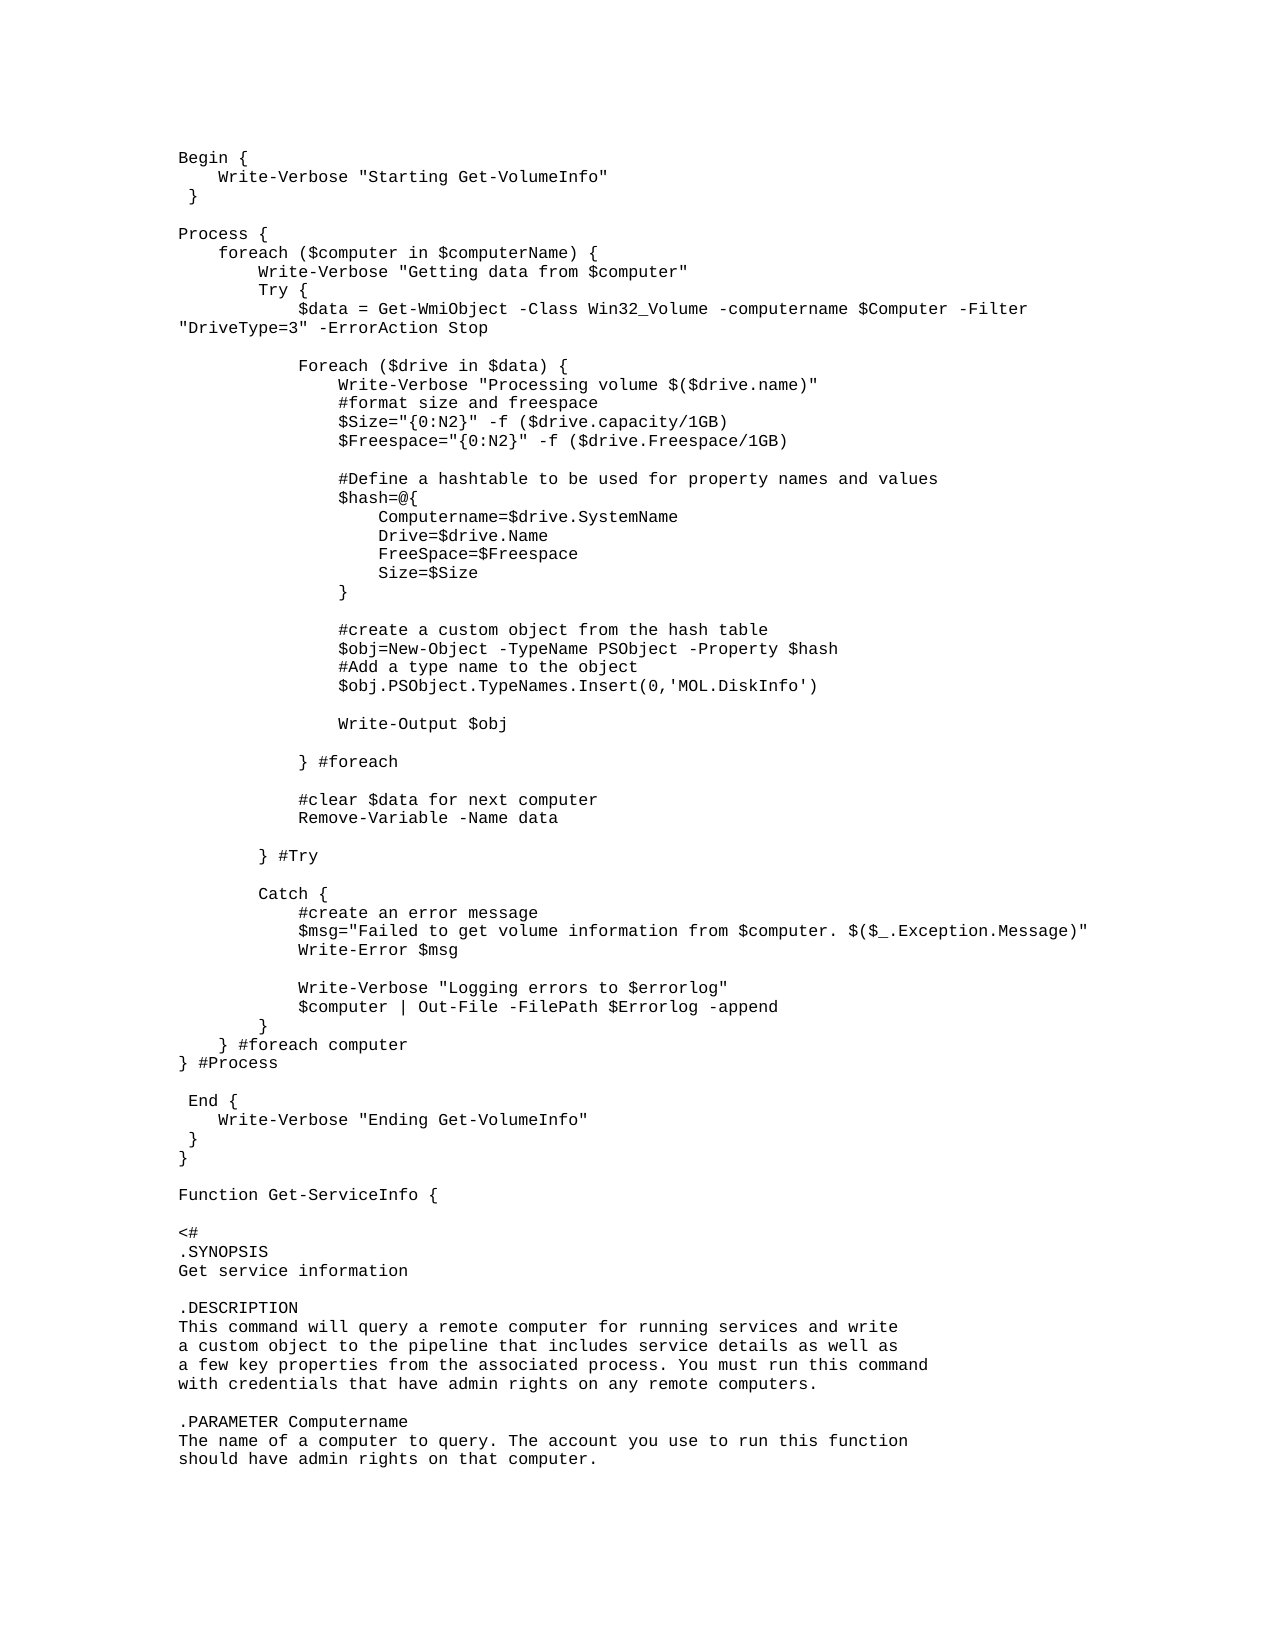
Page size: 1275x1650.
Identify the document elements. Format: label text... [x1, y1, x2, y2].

text $hash=@{ [178, 489, 1125, 508]
text a few key properties from the associated process. You must run this command [178, 1357, 1125, 1376]
text #Add a type name to the object [178, 659, 1125, 678]
text } [178, 1149, 1125, 1168]
text Try { [178, 282, 1125, 301]
text Write-Output $obj [178, 716, 1125, 734]
text #format size and freespace [178, 395, 1125, 414]
text $obj=New-Object -TypeName PSObject -Property $hash [178, 640, 1125, 659]
text End { [178, 1093, 1125, 1112]
text Begin { [178, 150, 1125, 169]
text #create an error message [178, 904, 1125, 923]
text Computername=$drive.SystemName [178, 508, 1125, 527]
text $msg="Failed to get volume information from $computer. $($_.Exception.Message)" [178, 923, 1125, 942]
text $computer | Out-File -FilePath $Errorlog -append [178, 998, 1125, 1017]
text Write-Verbose "Processing volume $($drive.name)" [178, 376, 1125, 395]
text Catch { [178, 885, 1125, 904]
text } [178, 1130, 1125, 1149]
text with credentials that have admin rights on any remote computers. [178, 1376, 1125, 1394]
text Process { [178, 225, 1125, 244]
text Write-Verbose "Logging errors to $errorlog" [178, 979, 1125, 998]
text .PARAMETER Computername [178, 1413, 1125, 1432]
text Size=$Size [178, 565, 1125, 584]
text #Define a hashtable to be used for property names and values [178, 471, 1125, 489]
text #create a custom object from the hash table [178, 621, 1125, 640]
text } #foreach computer [178, 1036, 1125, 1055]
text should have admin rights on that computer. [178, 1451, 1125, 1470]
text FreeSpace=$Freespace [178, 546, 1125, 565]
text Remove-Variable -Name data [178, 810, 1125, 829]
text .SYNOPSIS [178, 1243, 1125, 1262]
text #clear $data for next computer [178, 791, 1125, 810]
text Write-Verbose "Starting Get-VolumeInfo" [178, 169, 1125, 188]
text } [178, 584, 1125, 602]
text .DESCRIPTION [178, 1300, 1125, 1319]
text Drive=$drive.Name [178, 527, 1125, 546]
text } #foreach [178, 753, 1125, 772]
text $Size="{0:N2}" -f ($drive.capacity/1GB) [178, 414, 1125, 433]
text Foreach ($drive in $data) { [178, 357, 1125, 376]
text } #Try [178, 848, 1125, 866]
text Write-Error $msg [178, 942, 1125, 961]
text The name of a computer to query. The account you use to run this function [178, 1432, 1125, 1451]
text } [178, 188, 1125, 207]
text This command will query a remote computer for running services and write [178, 1319, 1125, 1338]
text Get service information [178, 1262, 1125, 1281]
text $Freespace="{0:N2}" -f ($drive.Freespace/1GB) [178, 433, 1125, 452]
text Function Get-ServiceInfo { [178, 1187, 1125, 1206]
text Write-Verbose "Getting data from $computer" [178, 263, 1125, 282]
text Write-Verbose "Ending Get-VolumeInfo" [178, 1112, 1125, 1130]
text } [178, 1017, 1125, 1036]
text <# [178, 1225, 1125, 1243]
text foreach ($computer in $computerName) { [178, 244, 1125, 263]
text a custom object to the pipeline that includes service details as well as [178, 1338, 1125, 1357]
text } #Process [178, 1055, 1125, 1074]
text $data = Get-WmiObject -Class Win32_Volume -computername $Computer -Filter "DriveType=3" -ErrorAction Stop [178, 301, 1125, 338]
text $obj.PSObject.TypeNames.Insert(0,'MOL.DiskInfo') [178, 678, 1125, 697]
